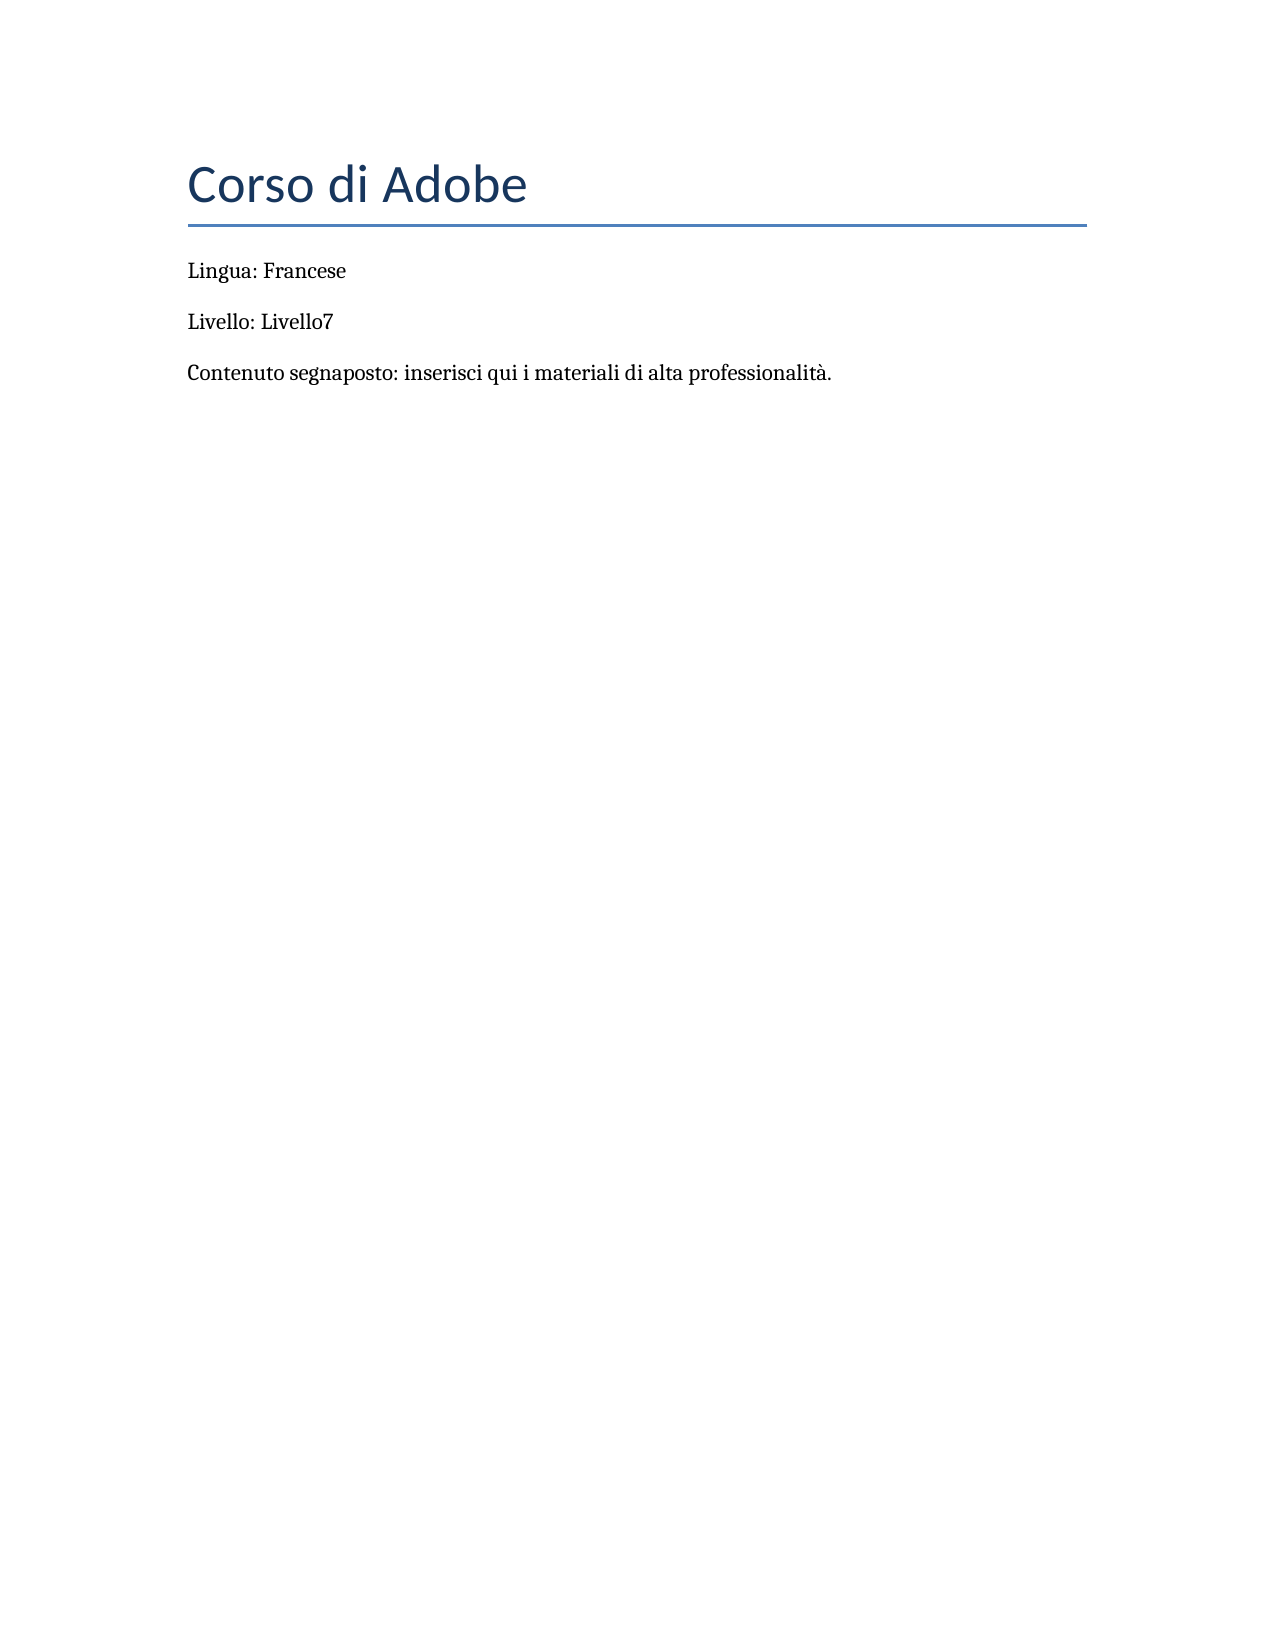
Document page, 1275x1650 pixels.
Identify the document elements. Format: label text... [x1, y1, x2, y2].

text Lingua: Francese [187, 258, 1087, 284]
text Contenuto segnaposto: inserisci qui i materiali di alta professionalità. [187, 360, 1087, 386]
title Corso di Adobe [187, 150, 1087, 227]
text Livello: Livello7 [187, 309, 1087, 335]
